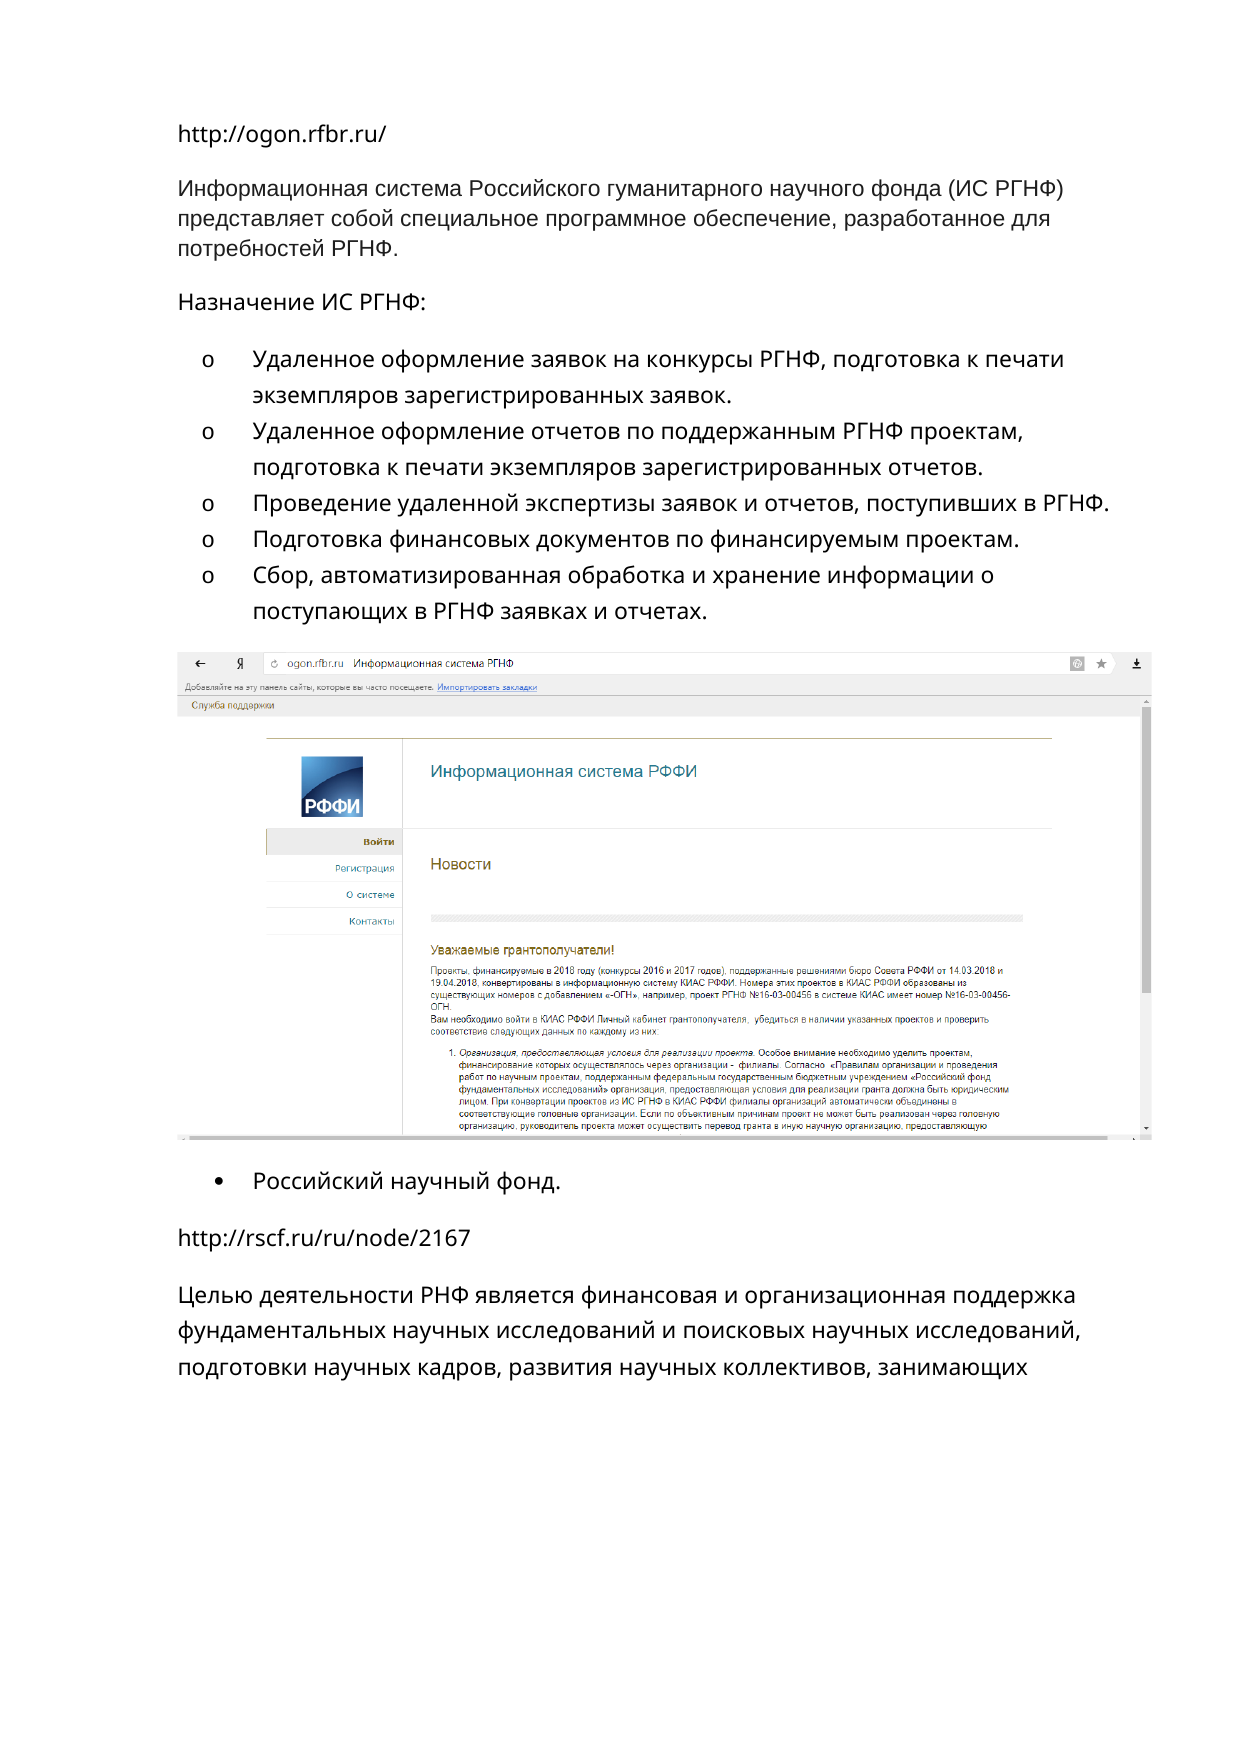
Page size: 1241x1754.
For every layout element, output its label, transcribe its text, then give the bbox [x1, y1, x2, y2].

list Удаленное оформление отчетов по поддержанным РГНФ проектам, подготовка к печати экземпляров зарегистрированных отчетов. [215, 415, 1152, 482]
list Удаленное оформление заявок на конкурсы РГНФ, подготовка к печати экземпляров зарегистрированных заявок. [215, 343, 1152, 410]
list Сбор, автоматизированная обработка и хранение информации о поступающих в РГНФ заявках и отчетах. [215, 559, 1152, 626]
text http://rscf.ru/ru/node/2167 [177, 1222, 1152, 1253]
list Подготовка финансовых документов по финансируемым проектам. [215, 523, 1152, 554]
text Информационная система Российского гуманитарного научного фонда (ИС РГНФ) представляет собой специальное программное обеспечение, разработанное для потребностей РГНФ. [177, 175, 1152, 262]
list Российский научный фонд. [215, 1165, 1152, 1196]
picture [177, 652, 1152, 1140]
text http://ogon.rfbr.ru/ [177, 118, 1152, 149]
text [177, 1278, 1152, 1382]
list Проведение удаленной экспертизы заявок и отчетов, поступивших в РГНФ. [215, 487, 1152, 518]
text Назначение ИС РГНФ: [177, 286, 1152, 318]
